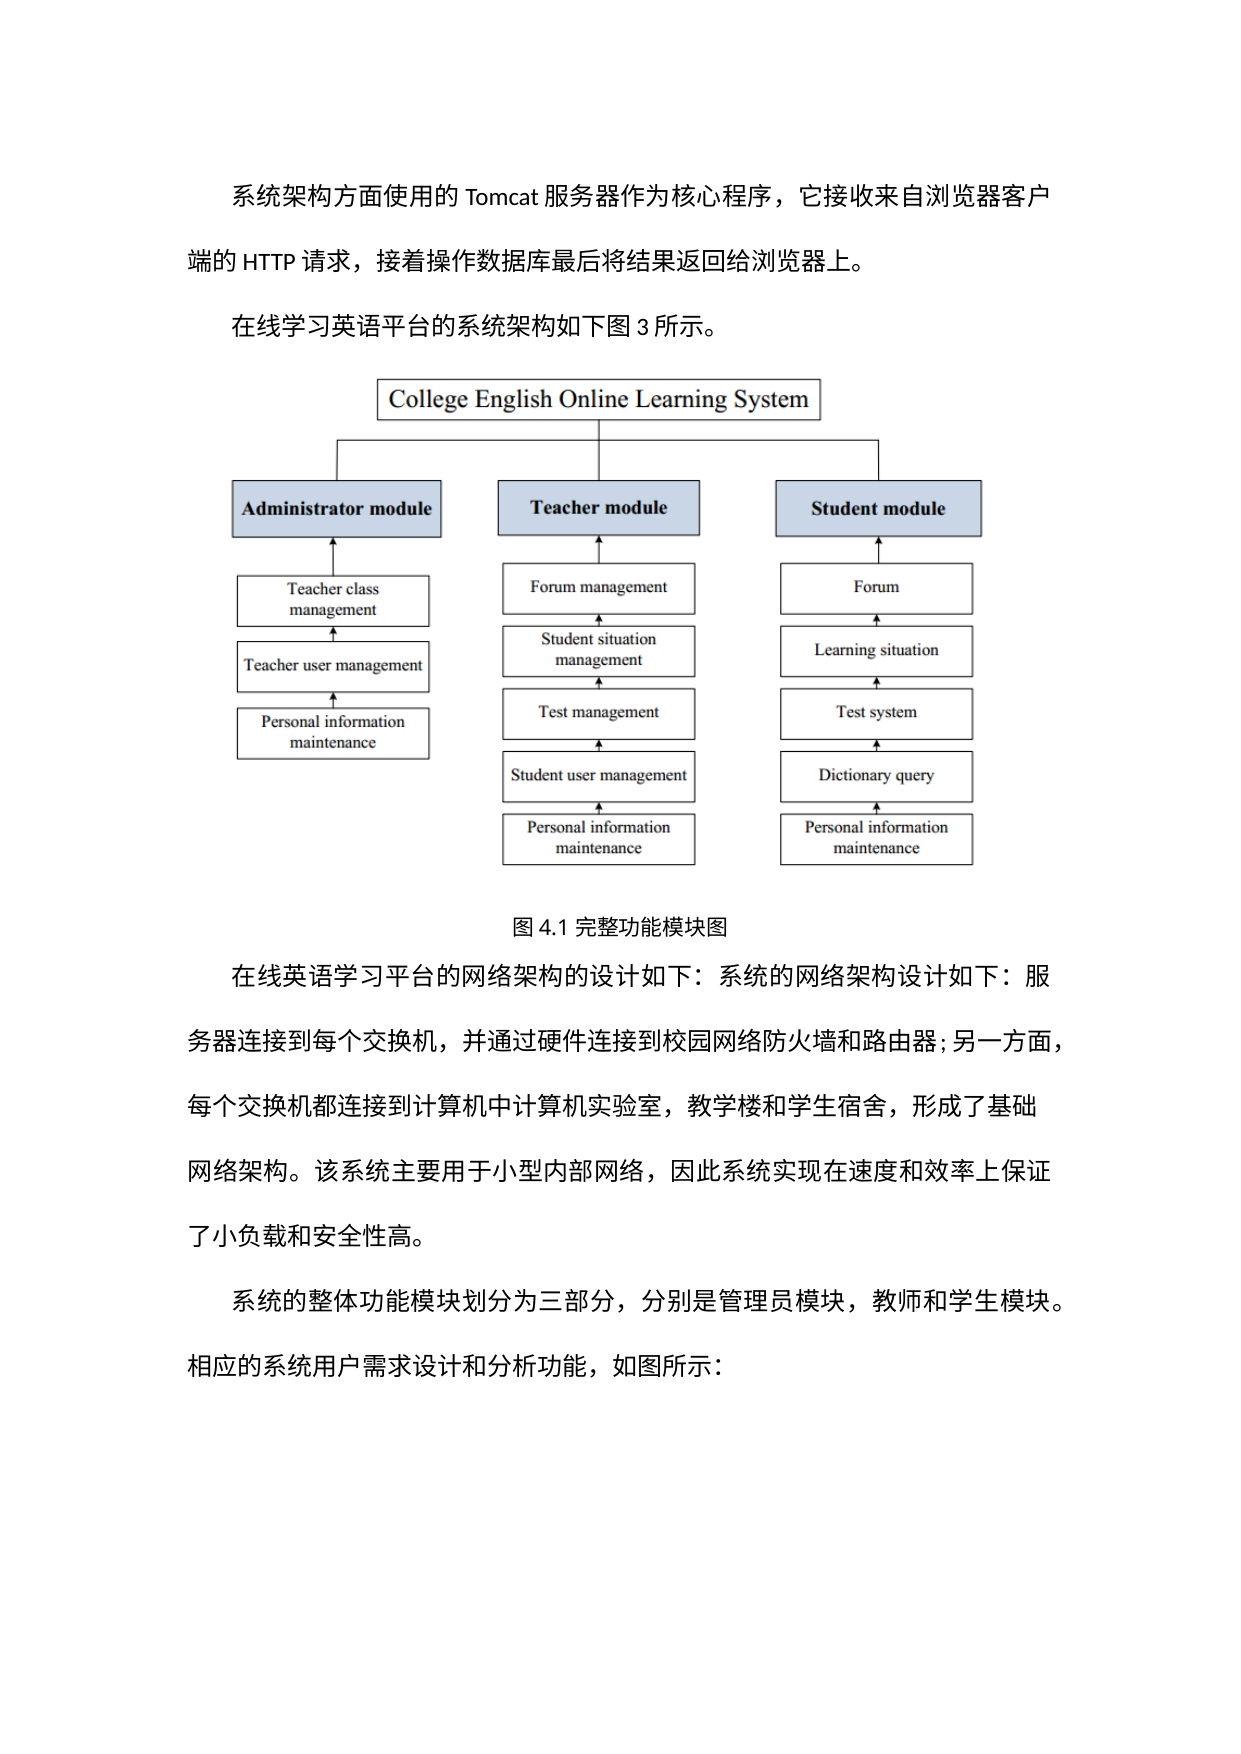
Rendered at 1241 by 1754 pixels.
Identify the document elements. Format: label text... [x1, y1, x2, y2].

text 在线学习英语平台的系统架构如下图3所示。 [187, 292, 1053, 357]
text 网络架构。该系统主要用于小型内部网络，因此系统实现在速度和效率上保证了小负载和安全性高。 [187, 1137, 1053, 1267]
text 在线英语学习平台的网络架构的设计如下：系统的网络架构设计如下：服务器连接到每个交换机，并通过硬件连接到校园网络防火墙和路由器; 另一方面，每个交换机都连接到计算机中计算机实验室，教学楼和学生宿舍，形成了基础 [187, 942, 1053, 1137]
text 图4.1 完整功能模块图 [187, 909, 1053, 942]
picture [187, 357, 1053, 887]
text 系统架构方面使用的Tomcat服务器作为核心程序，它接收来自浏览器客户端的HTTP请求，接着操作数据库最后将结果返回给浏览器上。 [187, 162, 1053, 292]
text 系统的整体功能模块划分为三部分，分别是管理员模块，教师和学生模块。相应的系统用户需求设计和分析功能，如图所示： [187, 1267, 1053, 1397]
